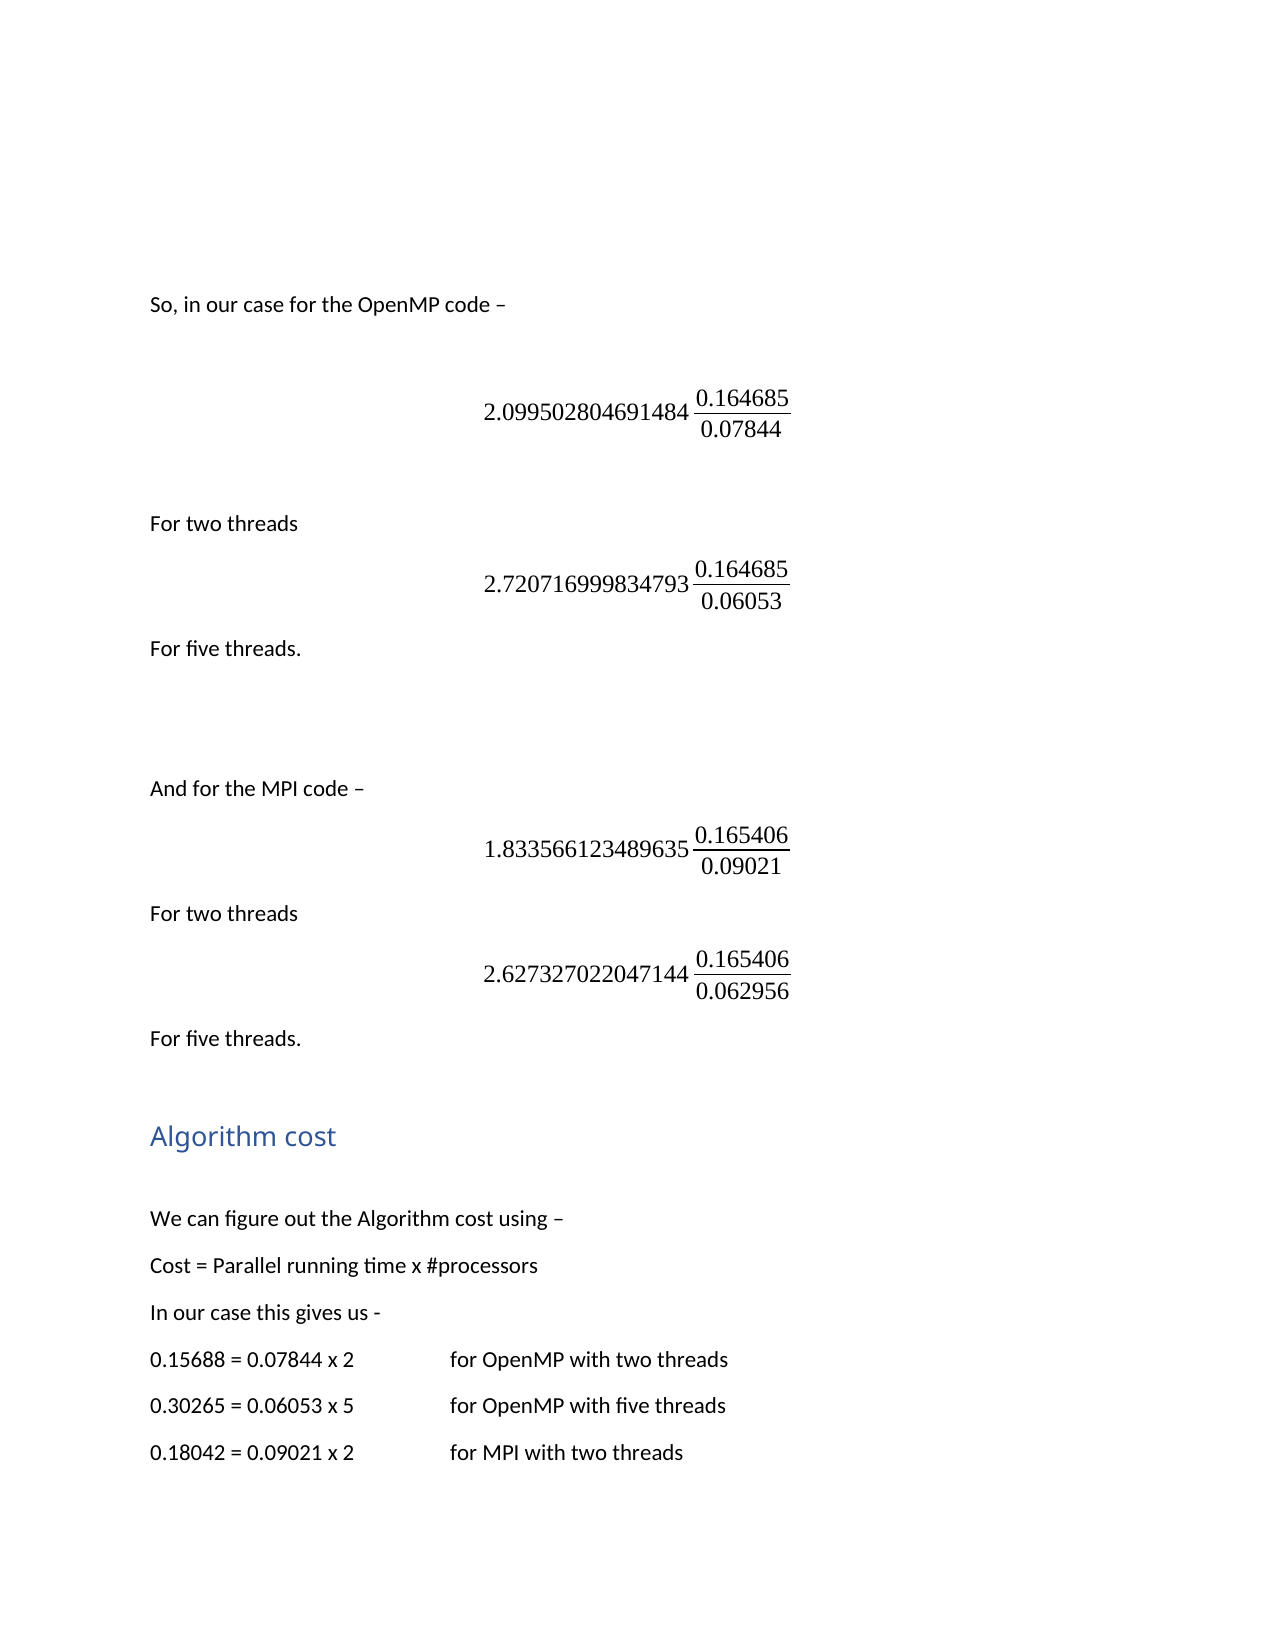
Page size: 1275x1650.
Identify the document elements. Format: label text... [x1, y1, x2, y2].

subtitle Algorithm cost [150, 1117, 1125, 1154]
text For five threads. [150, 634, 1125, 662]
text 0.15688 = 0.07844 x 2 for OpenMP with two threads [150, 1345, 1125, 1373]
text We can figure out the Algorithm cost using – [150, 1204, 1125, 1232]
text So, in our case for the OpenMP code – [150, 291, 1125, 319]
text For two threads [150, 899, 1125, 927]
text For two threads [150, 509, 1125, 537]
text 0.18042 = 0.09021 x 2 for MPI with two threads [150, 1438, 1125, 1467]
text 0.30265 = 0.06053 x 5 for OpenMP with five threads [150, 1392, 1125, 1420]
text For five threads. [150, 1024, 1125, 1052]
text In our case this gives us - [150, 1298, 1125, 1326]
text Cost = Parallel running time x #processors [150, 1251, 1125, 1279]
text And for the MPI code – [150, 774, 1125, 802]
